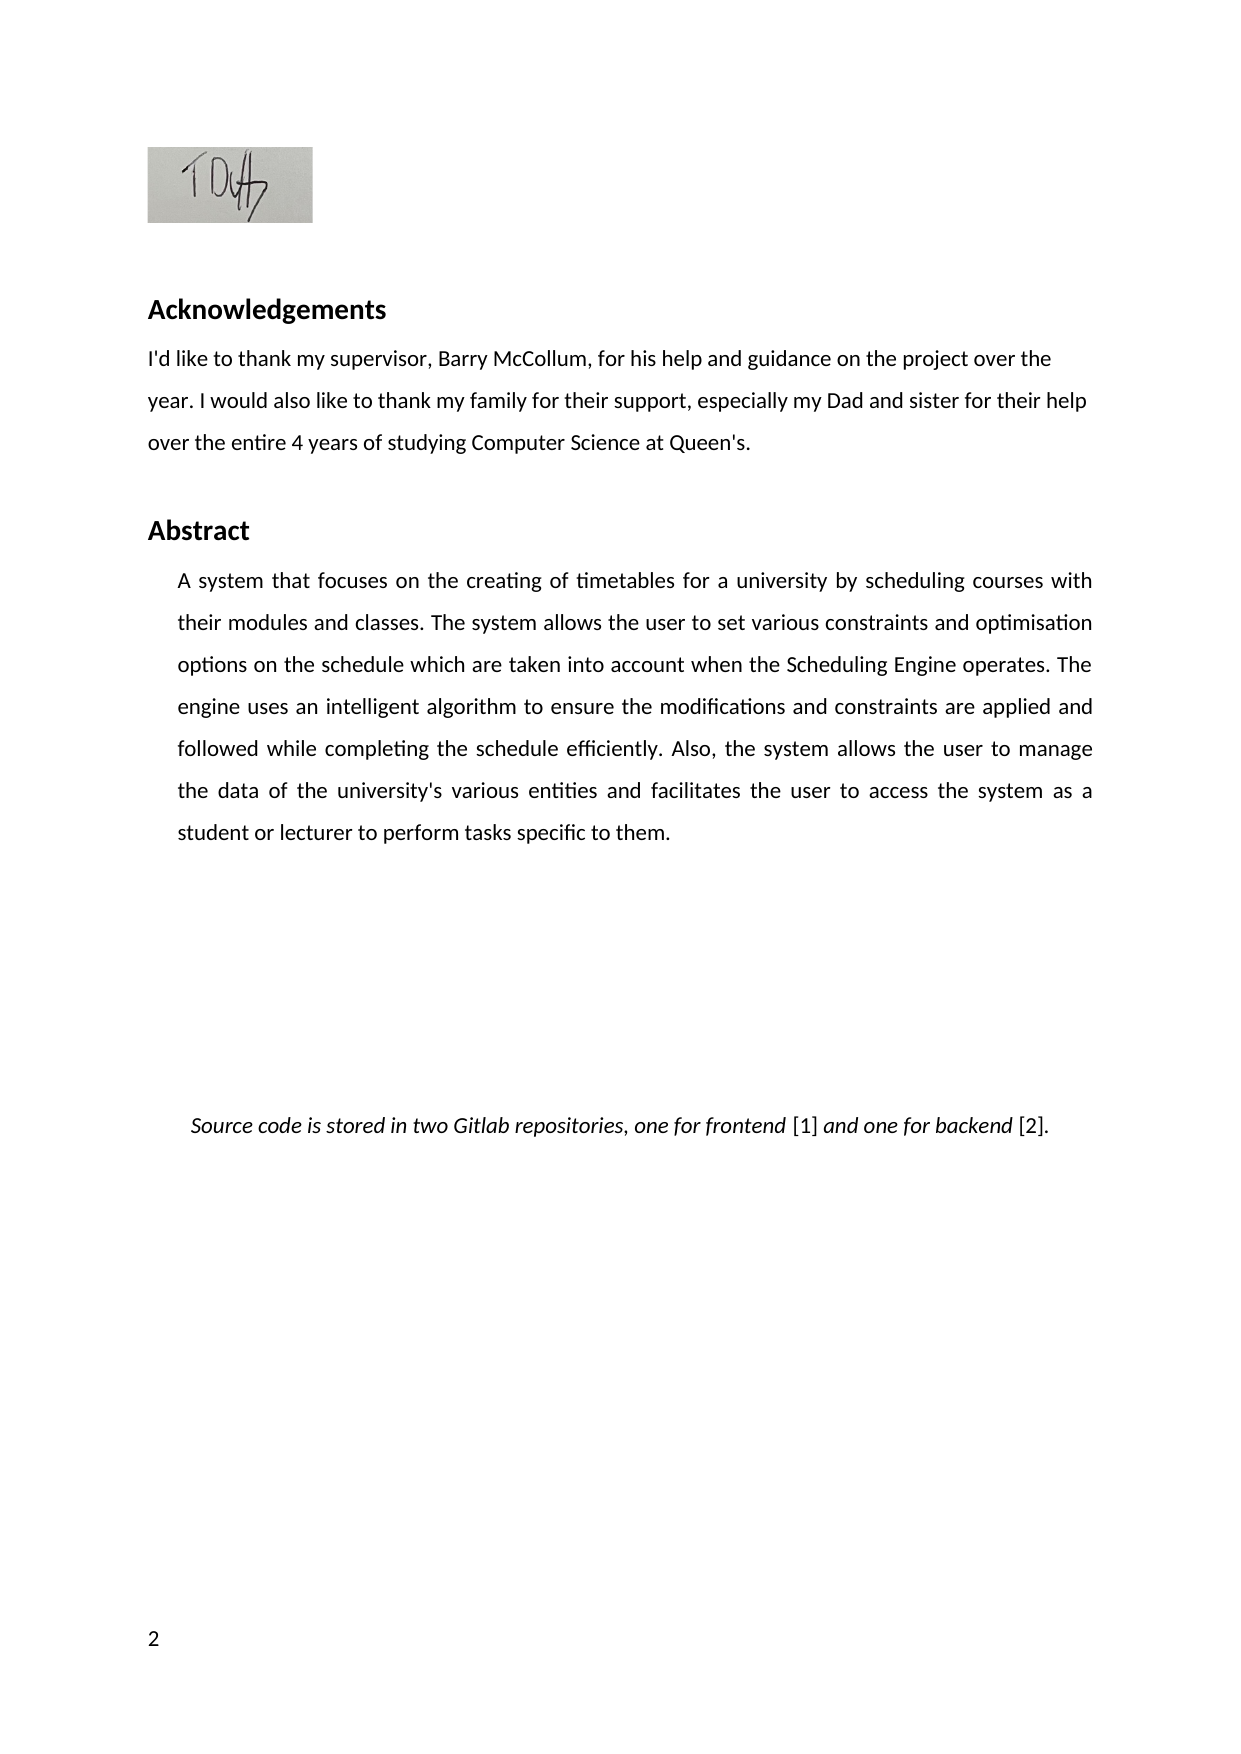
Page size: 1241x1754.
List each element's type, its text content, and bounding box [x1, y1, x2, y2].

subtitle Acknowledgements [148, 291, 1094, 327]
text A system that focuses on the creating of timetables for a university by scheduling courses with their modules and classes. The system allows the user to set various constraints and optimisation options on the schedule which are taken into account when the Scheduling Engine operates. The engine uses an intelligent algorithm to ensure the modifications and constraints are applied and followed while completing the schedule efficiently. Also, the system allows the user to manage the data of the university's various entities and facilitates the user to access the system as a student or lecturer to perform tasks specific to them. [177, 566, 1094, 846]
subtitle Abstract [148, 512, 1094, 548]
text Source code is stored in two Gitlab repositories, one for frontend and one for backend. [148, 1112, 1092, 1140]
picture [147, 147, 313, 223]
text I'd like to thank my supervisor, Barry McCollum, for his help and guidance on the project over the year. I would also like to thank my family for their support, especially my Dad and sister for their help over the entire 4 years of studying Computer Science at Queen's. [148, 344, 1092, 457]
